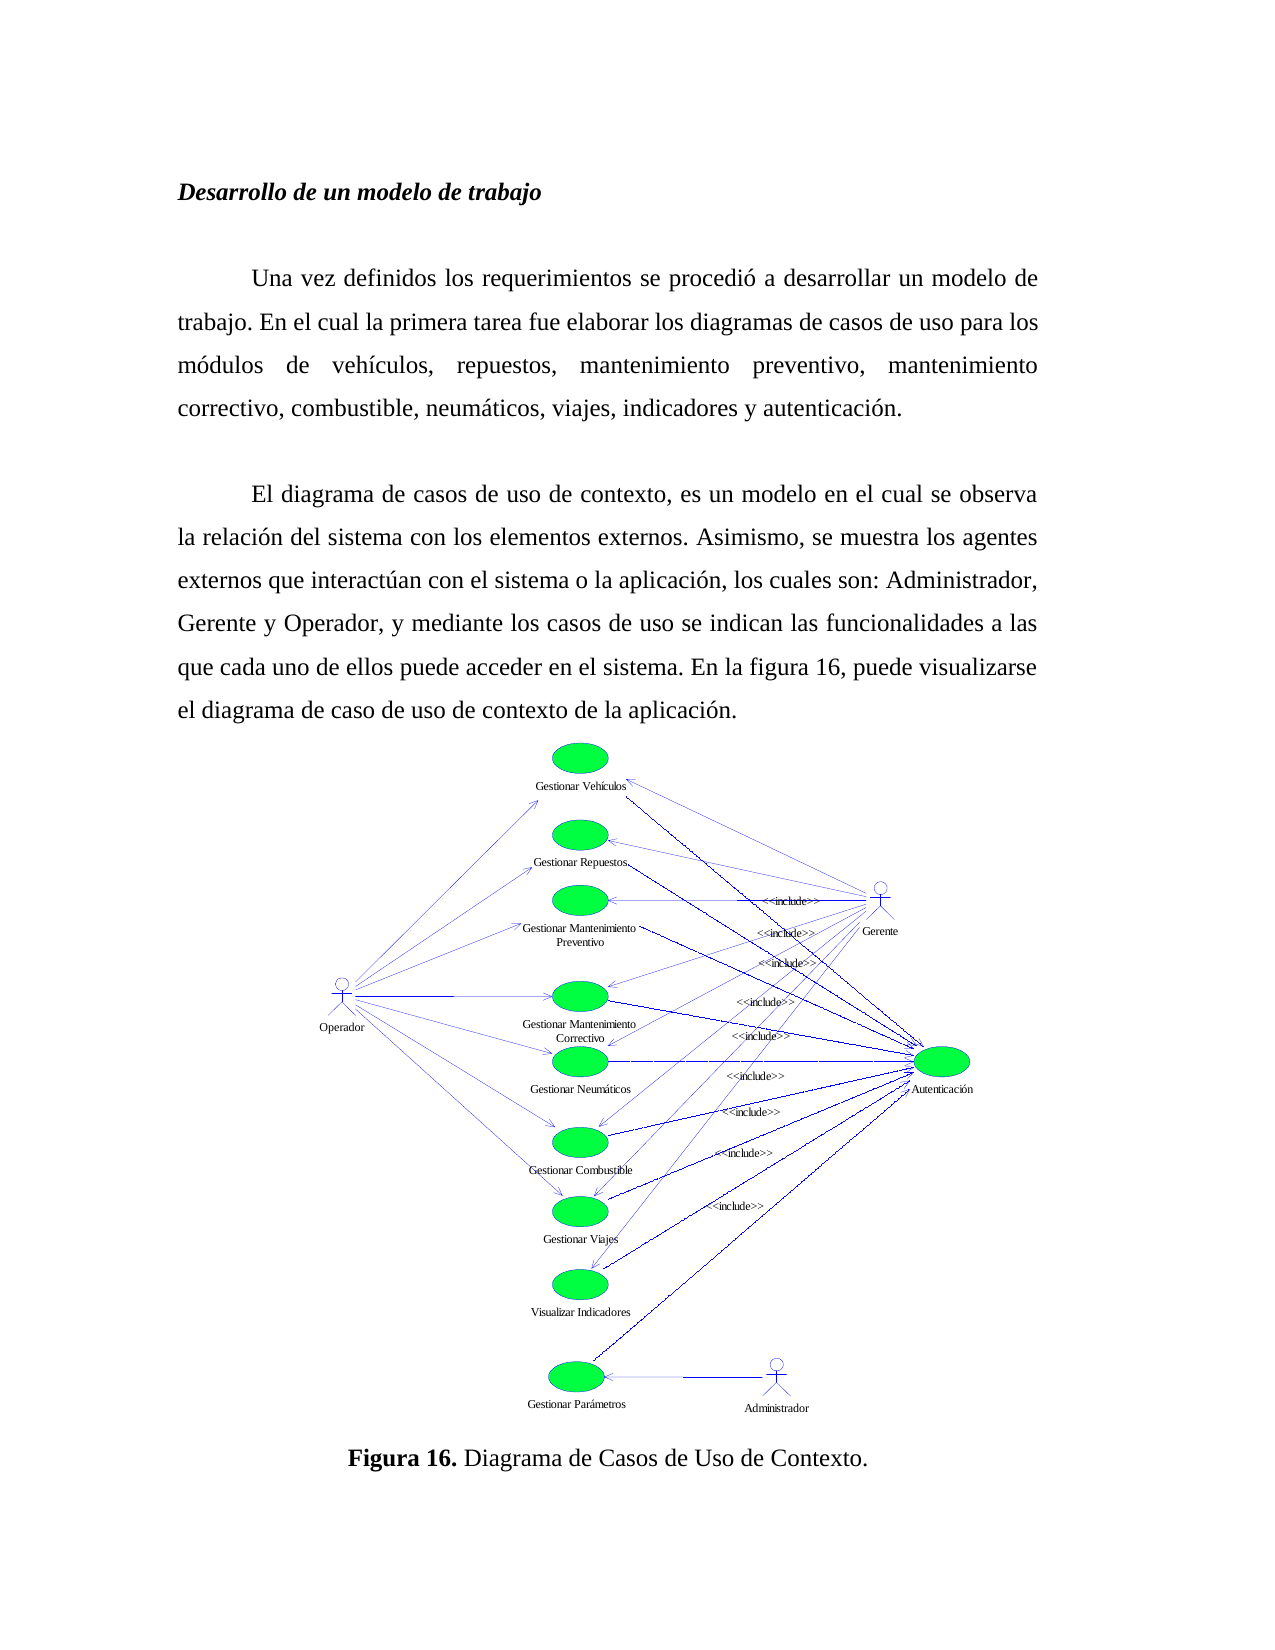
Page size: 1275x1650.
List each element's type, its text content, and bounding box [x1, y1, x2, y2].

text Una vez definidos los requerimientos se procedió a desarrollar un modelo de trabajo. En el cual la primera tarea fue elaborar los diagramas de casos de uso para los módulos de vehículos, repuestos, mantenimiento preventivo, mantenimiento correctivo, combustible, neumáticos, viajes, indicadores y autenticación. [177, 263, 1039, 422]
text Figura 16. Diagrama de Casos de Uso de Contexto. [177, 1443, 1039, 1472]
text Desarrollo de un modelo de trabajo [177, 177, 1039, 206]
